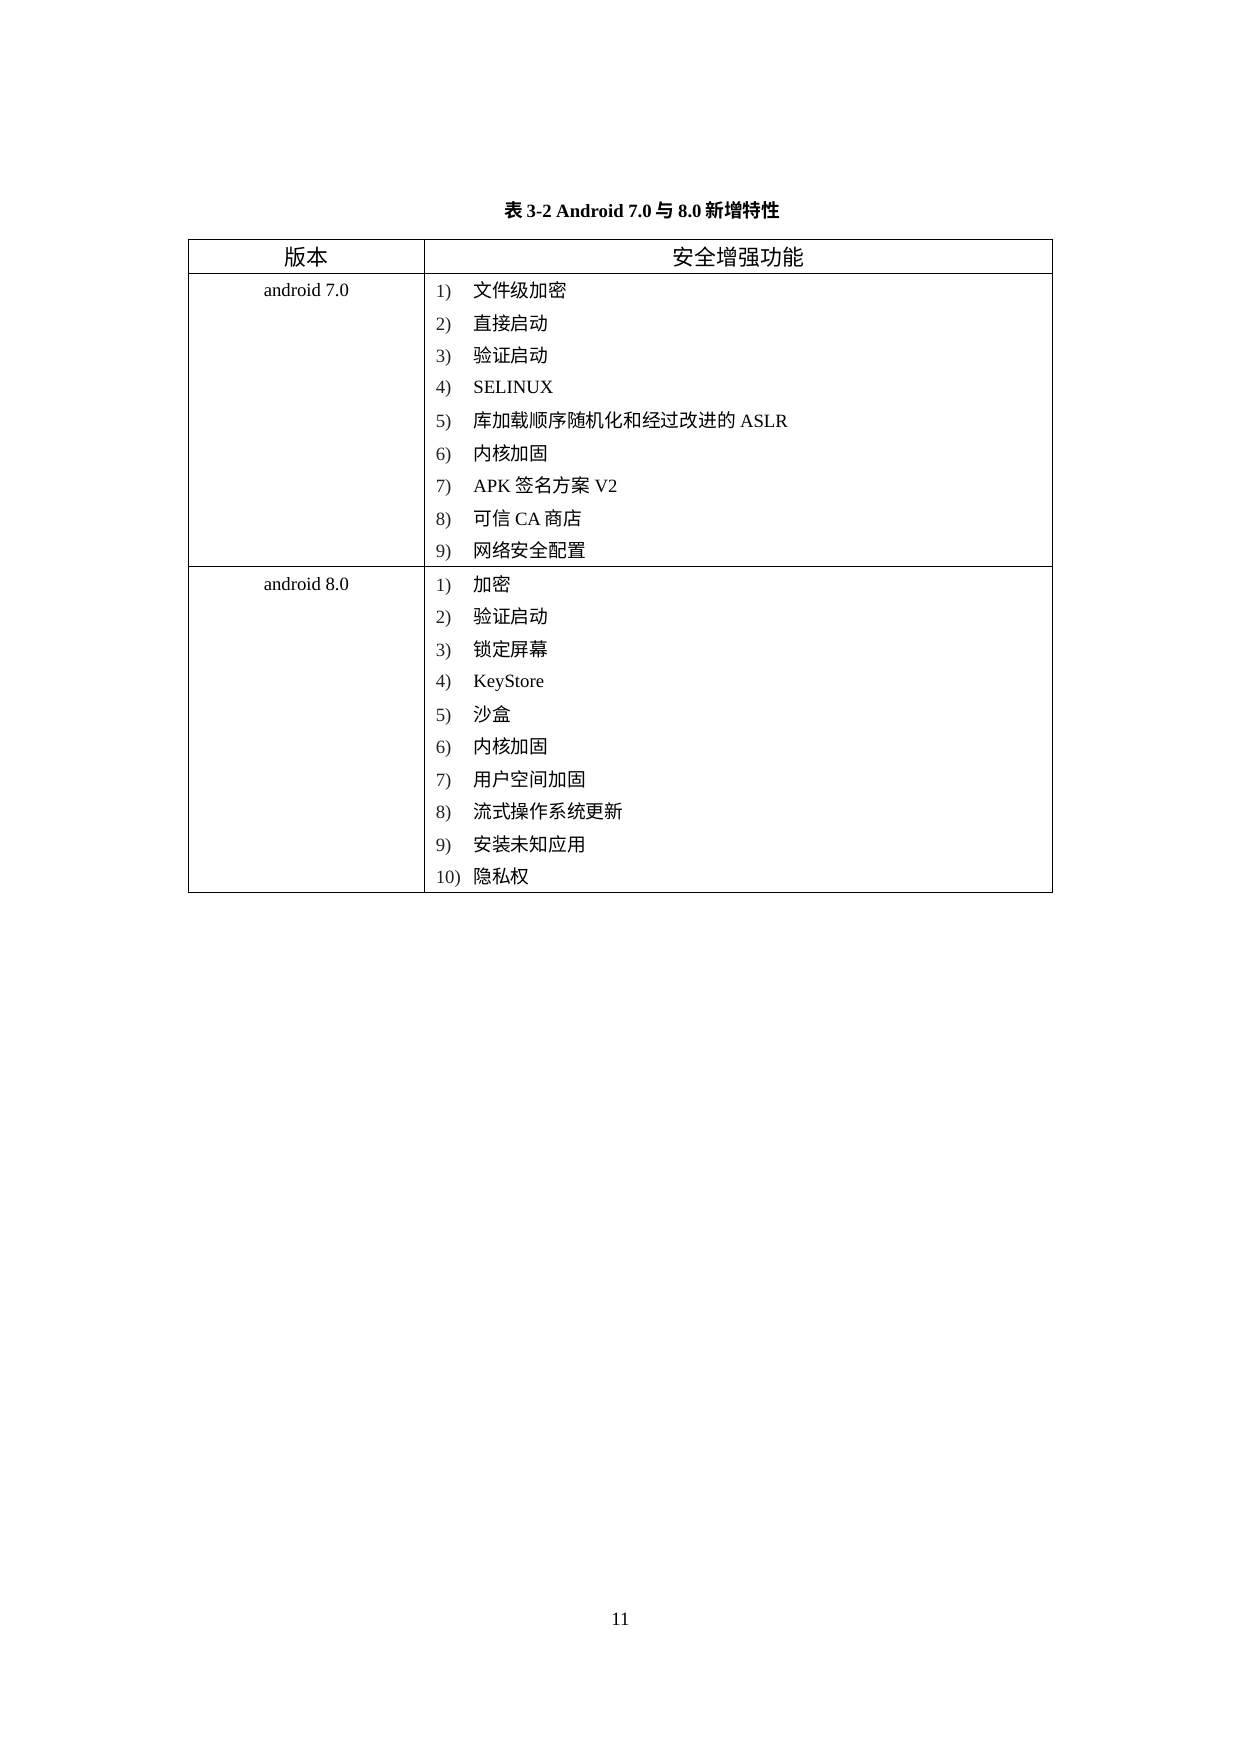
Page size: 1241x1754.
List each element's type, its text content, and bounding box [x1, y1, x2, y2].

table_header 安全增强功能 [425, 240, 1052, 272]
table_cell android 7.0 [189, 274, 424, 566]
text 表3-2 Android 7.0与8.0新增特性 [153, 193, 1087, 225]
table_cell 文件级加密 直接启动 验证启动 SELinux 库加载顺序随机化和经过改进的 ASLR 内核加固 APK 签名方案 v2 可信 CA 商店 网络安全配置 [425, 274, 1052, 566]
table_cell android 8.0 [189, 567, 424, 892]
table_header 版本 [189, 240, 424, 272]
table_cell 加密 验证启动 锁定屏幕 KeyStore 沙盒 内核加固 用户空间加固 流式操作系统更新 安装未知应用 隐私权 [425, 567, 1052, 892]
